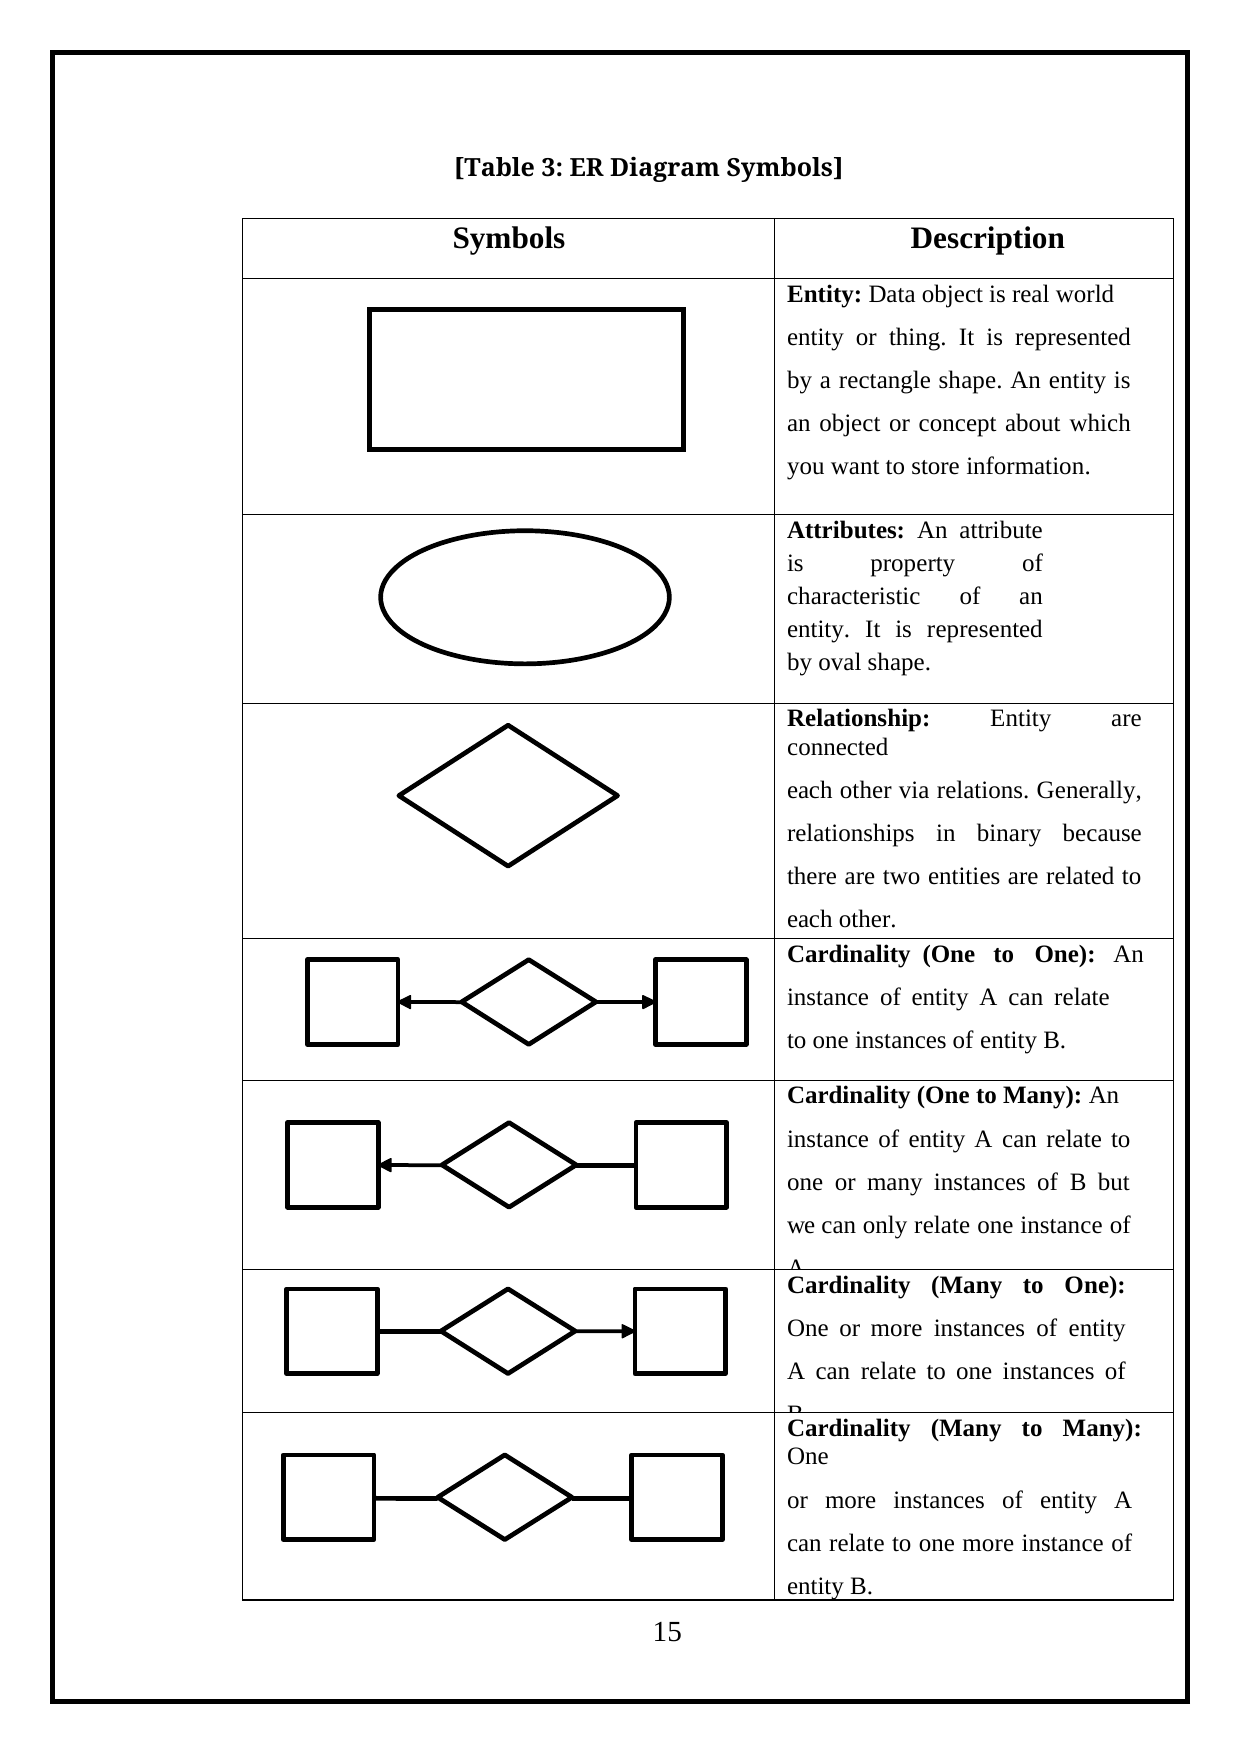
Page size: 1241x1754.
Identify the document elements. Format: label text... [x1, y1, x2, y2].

table_cell Relationship: Entity are connected each other via relations. Generally, relationships in binary because there are two entities are related to each other. [775, 704, 1173, 938]
table_cell [243, 939, 774, 1080]
table_cell [243, 279, 774, 513]
table_cell [243, 704, 774, 938]
text [Table 3: ER Diagram Symbols] [207, 150, 1090, 184]
table_cell Cardinality (One to One): An instance of entity A can relate to one instances of entity B. [775, 939, 1173, 1080]
table_cell Cardinality (One to Many): An instance of entity A can relate to one or many instances of B but we can only relate one instance of A. [775, 1081, 1173, 1268]
table_cell [243, 515, 774, 702]
table_header Symbols [243, 219, 774, 278]
table_cell [243, 1270, 774, 1412]
table_cell Entity: Data object is real world entity or thing. It is represented by a rectangle shape. An entity is an object or concept about which you want to store information. [775, 279, 1173, 513]
table_cell Attributes: An attribute is property of characteristic of an entity. It is represented by oval shape. [775, 515, 1173, 702]
table_cell Cardinality (Many to Many): One or more instances of entity A can relate to one more instance of entity B. [775, 1413, 1173, 1599]
table_cell [243, 1413, 774, 1599]
table_cell [243, 1081, 774, 1268]
table_header Description [775, 219, 1173, 278]
table_cell Cardinality (Many to One): One or more instances of entity A can relate to one instances of B. [775, 1270, 1173, 1412]
